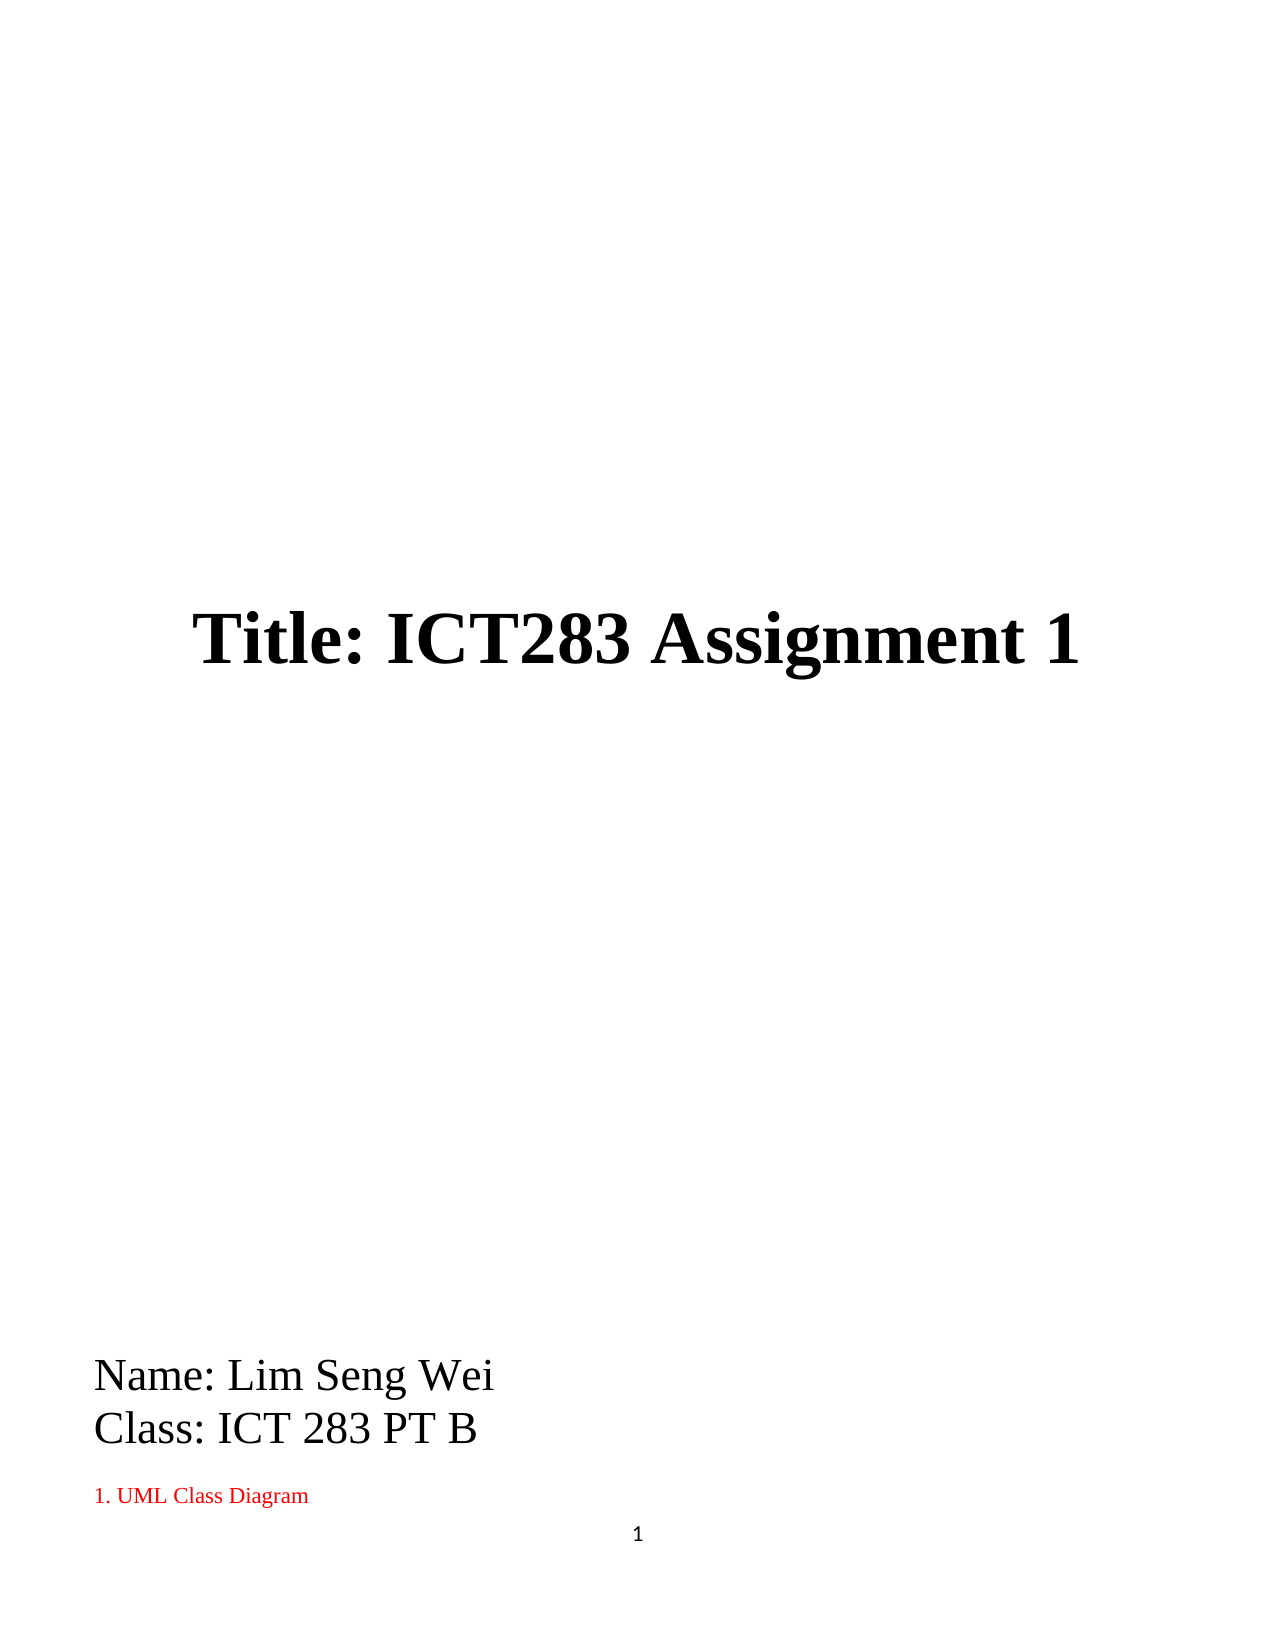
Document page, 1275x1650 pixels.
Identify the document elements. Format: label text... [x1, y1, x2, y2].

text Class: ICT 283 PT B [94, 1401, 1181, 1453]
text Title: ICT283 Assignment 1 [94, 594, 1181, 794]
text Name: Lim Seng Wei [94, 1348, 1181, 1401]
text 1. UML Class Diagram [94, 1482, 1181, 1509]
